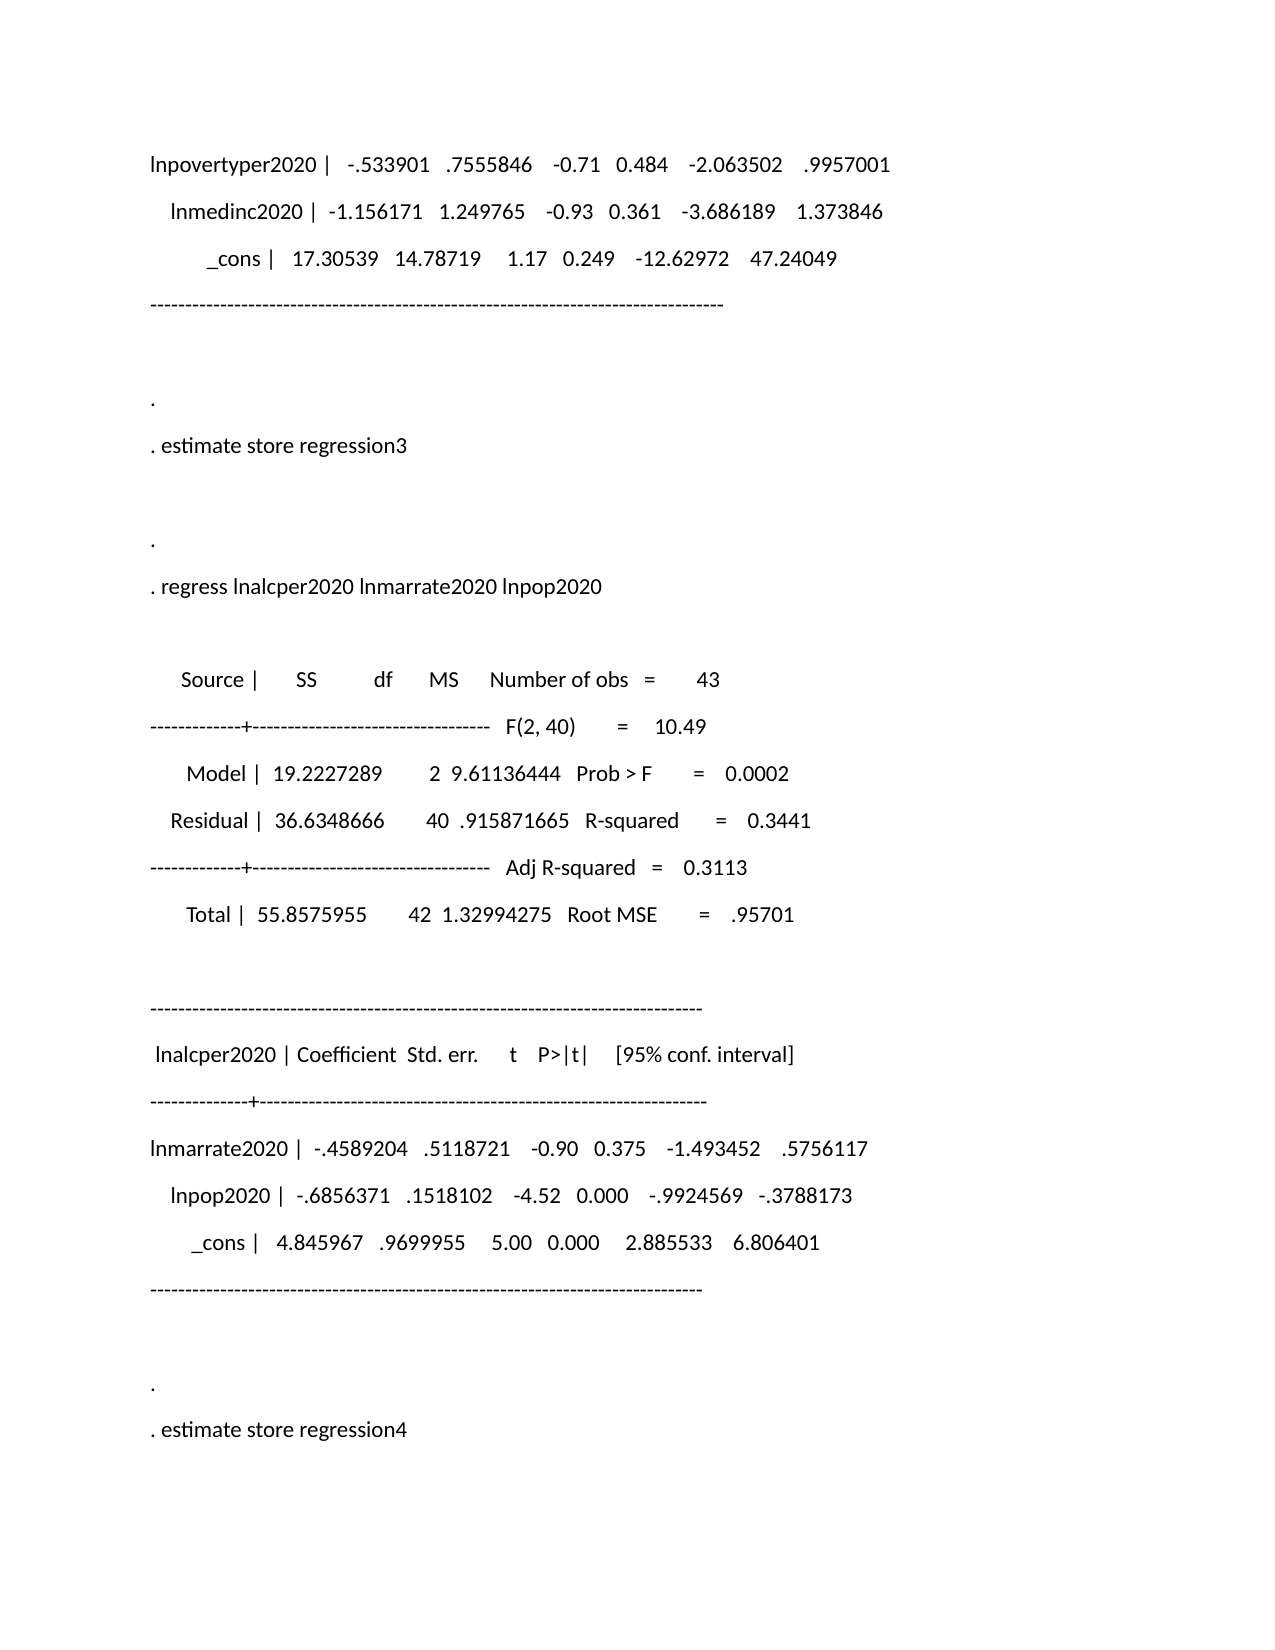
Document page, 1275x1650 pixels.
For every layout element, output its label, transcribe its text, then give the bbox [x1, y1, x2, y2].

text --------------+---------------------------------------------------------------- [150, 1087, 1125, 1116]
text . [150, 384, 1125, 412]
text . estimate store regression4 [150, 1416, 1125, 1444]
text lnpovertyper2020 | -.533901 .7555846 -0.71 0.484 -2.063502 .9957001 [150, 150, 1125, 178]
text lnmedinc2020 | -1.156171 1.249765 -0.93 0.361 -3.686189 1.373846 [150, 197, 1125, 225]
text . [150, 1369, 1125, 1397]
text lnalcper2020 | Coefficient Std. err. t P>|t| [95% conf. interval] [150, 1041, 1125, 1069]
text . estimate store regression3 [150, 431, 1125, 459]
text . [150, 525, 1125, 553]
text _cons | 4.845967 .9699955 5.00 0.000 2.885533 6.806401 [150, 1228, 1125, 1256]
text Model | 19.2227289 2 9.61136444 Prob > F = 0.0002 [150, 759, 1125, 787]
text ---------------------------------------------------------------------------------- [150, 291, 1125, 319]
text Total | 55.8575955 42 1.32994275 Root MSE = .95701 [150, 900, 1125, 928]
text Source | SS df MS Number of obs = 43 [150, 666, 1125, 694]
text _cons | 17.30539 14.78719 1.17 0.249 -12.62972 47.24049 [150, 244, 1125, 272]
text Residual | 36.6348666 40 .915871665 R-squared = 0.3441 [150, 806, 1125, 834]
text lnpop2020 | -.6856371 .1518102 -4.52 0.000 -.9924569 -.3788173 [150, 1181, 1125, 1209]
text -------------+---------------------------------- F(2, 40) = 10.49 [150, 712, 1125, 741]
text ------------------------------------------------------------------------------- [150, 1275, 1125, 1303]
text ------------------------------------------------------------------------------- [150, 994, 1125, 1022]
text lnmarrate2020 | -.4589204 .5118721 -0.90 0.375 -1.493452 .5756117 [150, 1134, 1125, 1162]
text . regress lnalcper2020 lnmarrate2020 lnpop2020 [150, 572, 1125, 600]
text -------------+---------------------------------- Adj R-squared = 0.3113 [150, 853, 1125, 881]
